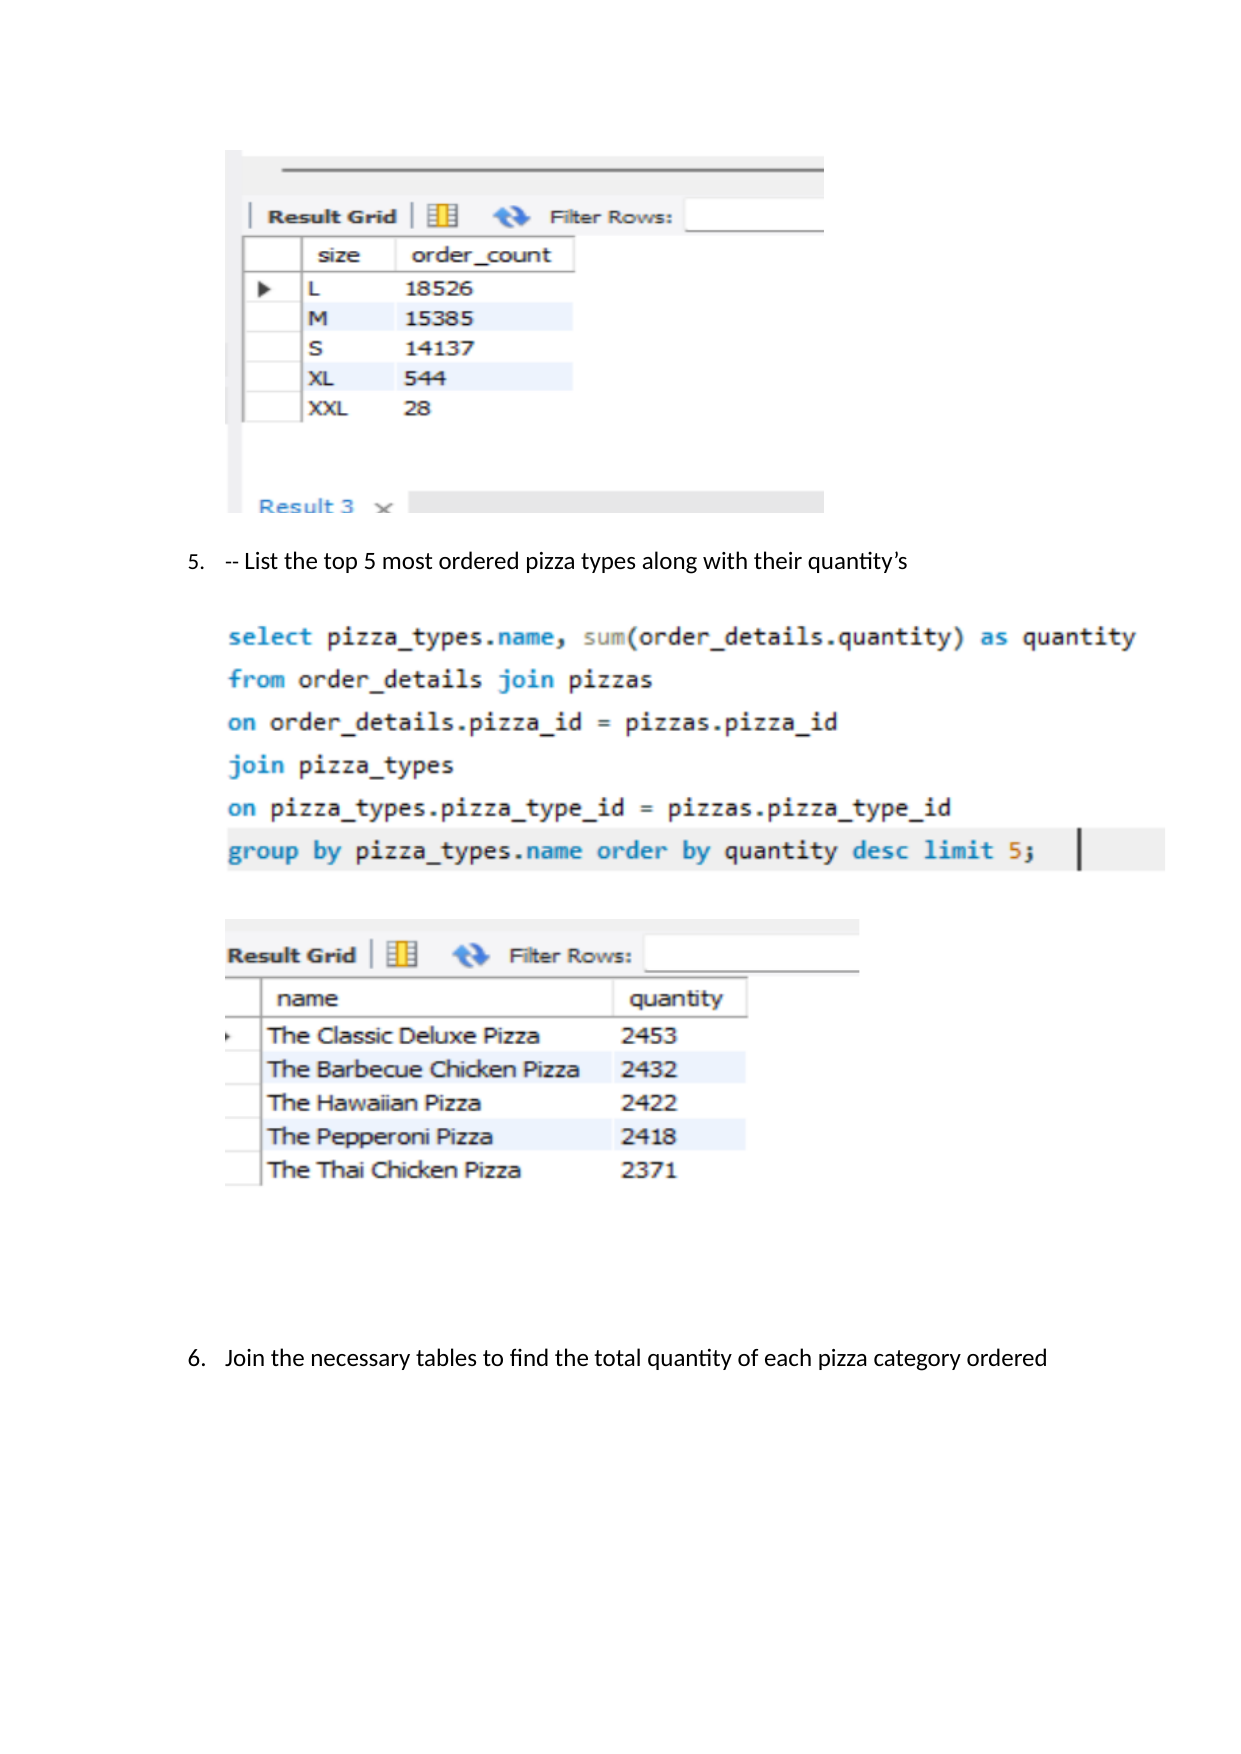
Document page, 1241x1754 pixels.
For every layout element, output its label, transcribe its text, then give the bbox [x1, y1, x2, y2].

picture [225, 150, 824, 513]
picture [225, 607, 1166, 891]
list Join the necessary tables to find the total quantity of each pizza category ordered [187, 1342, 1090, 1373]
list -- List the top 5 most ordered pizza types along with their quantity’s [187, 545, 1090, 575]
picture [225, 919, 860, 1223]
